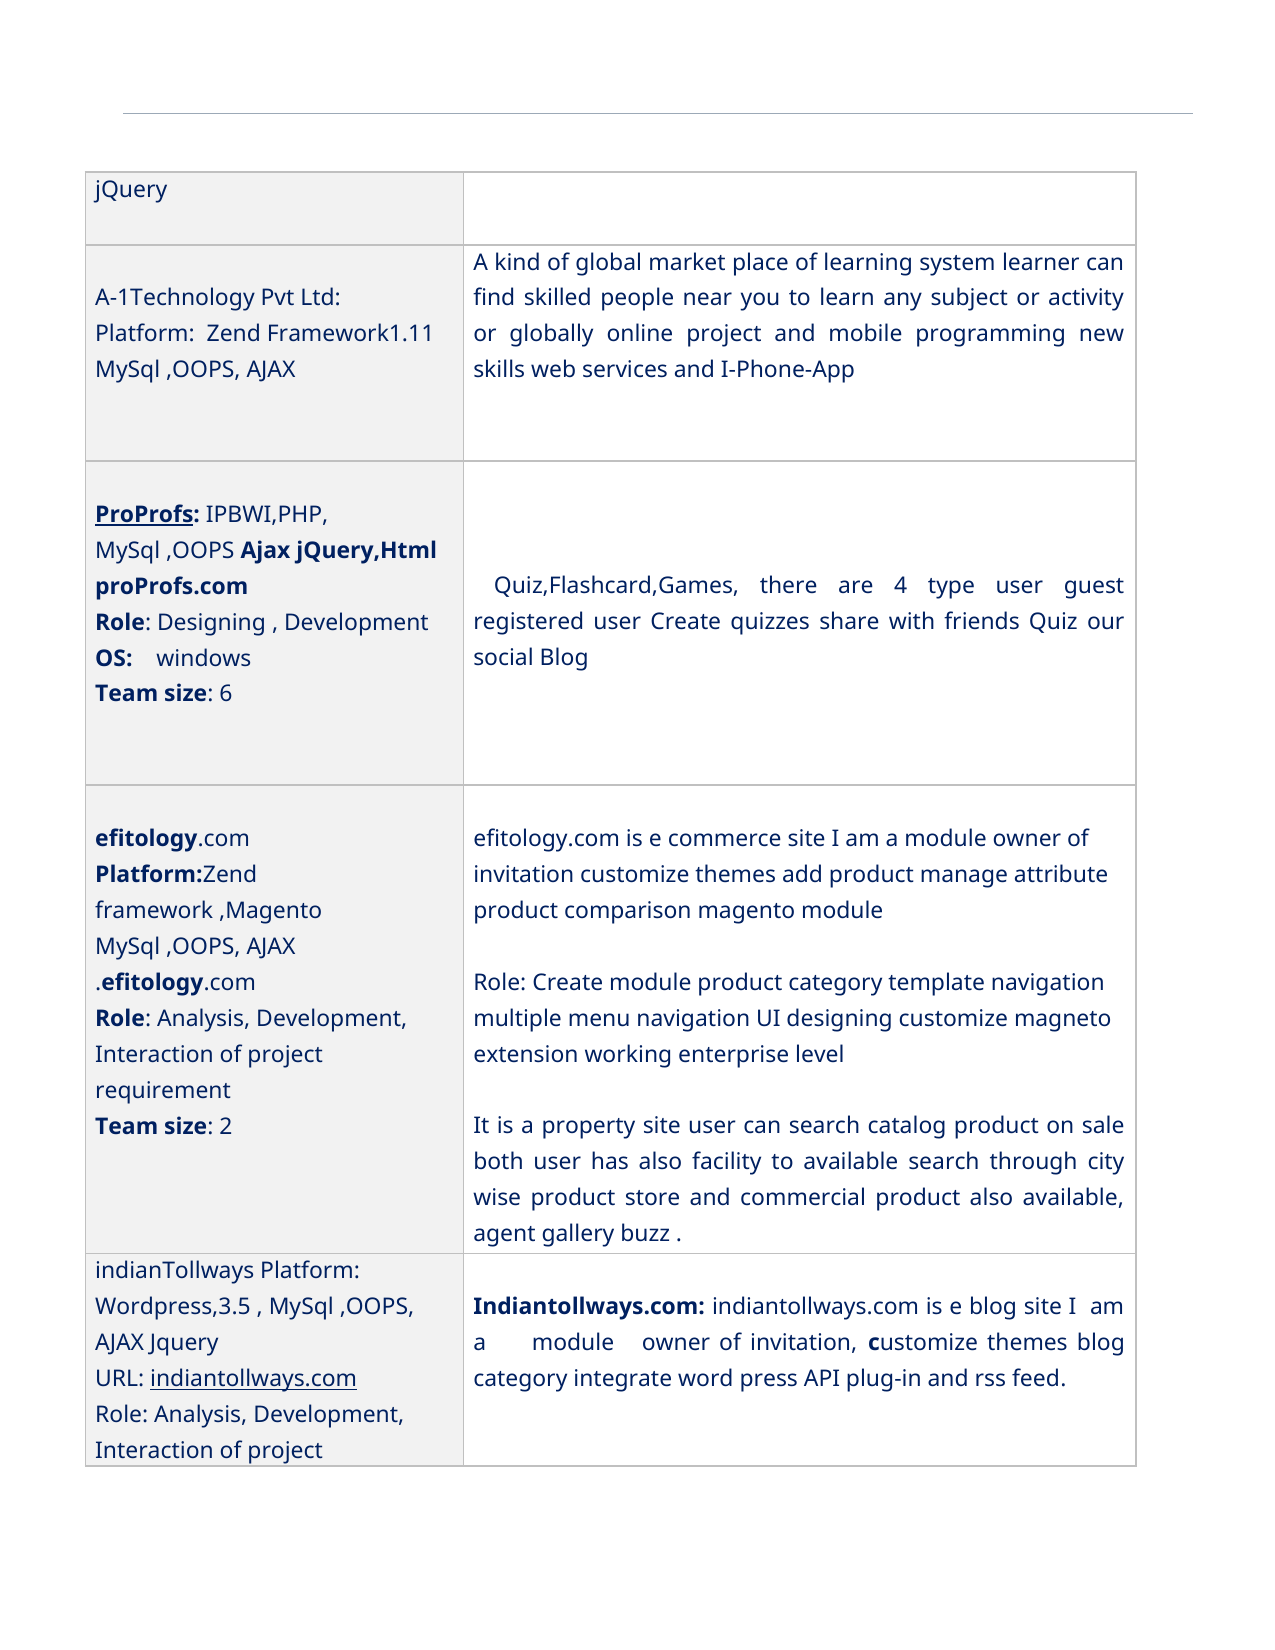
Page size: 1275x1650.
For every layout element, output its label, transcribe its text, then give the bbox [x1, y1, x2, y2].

table_cell ProProfs: IPBWI,PHP, MySql ,OOPS Ajax jQuery,Html proProfs.com Role: Designing , Development OS: windows Team size: 6 [86, 462, 463, 784]
table_cell A-1Technology Pvt Ltd: Platform: Zend Framework1.11 MySql ,OOPS, AJAX [86, 246, 463, 460]
table_cell efitology.com Platform:Zend framework ,Magento MySql ,OOPS, AJAX .efitology.com Role: Analysis, Development, Interaction of project requirement Team size: 2 [86, 786, 463, 1253]
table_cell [464, 1254, 1135, 1465]
table_cell efitology.com is e commerce site I am a module owner of invitation customize themes add product manage attribute product comparison magento module Role: Create module product category template navigation multiple menu navigation UI designing customize magneto extension working enterprise level It is a property site user can search catalog product on sale both user has also facility to available search through city wise product store and commercial product also available, agent gallery buzz . [464, 786, 1135, 1253]
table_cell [464, 173, 1135, 244]
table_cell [86, 173, 463, 244]
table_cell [86, 1254, 463, 1465]
table_cell A kind of global market place of learning system learner can find skilled people near you to learn any subject or activity or globally online project and mobile programming new skills web services and I-Phone-App [464, 246, 1135, 460]
table_cell Quiz,Flashcard,Games, there are 4 type user guest registered user Create quizzes share with friends Quiz our social Blog [464, 462, 1135, 784]
